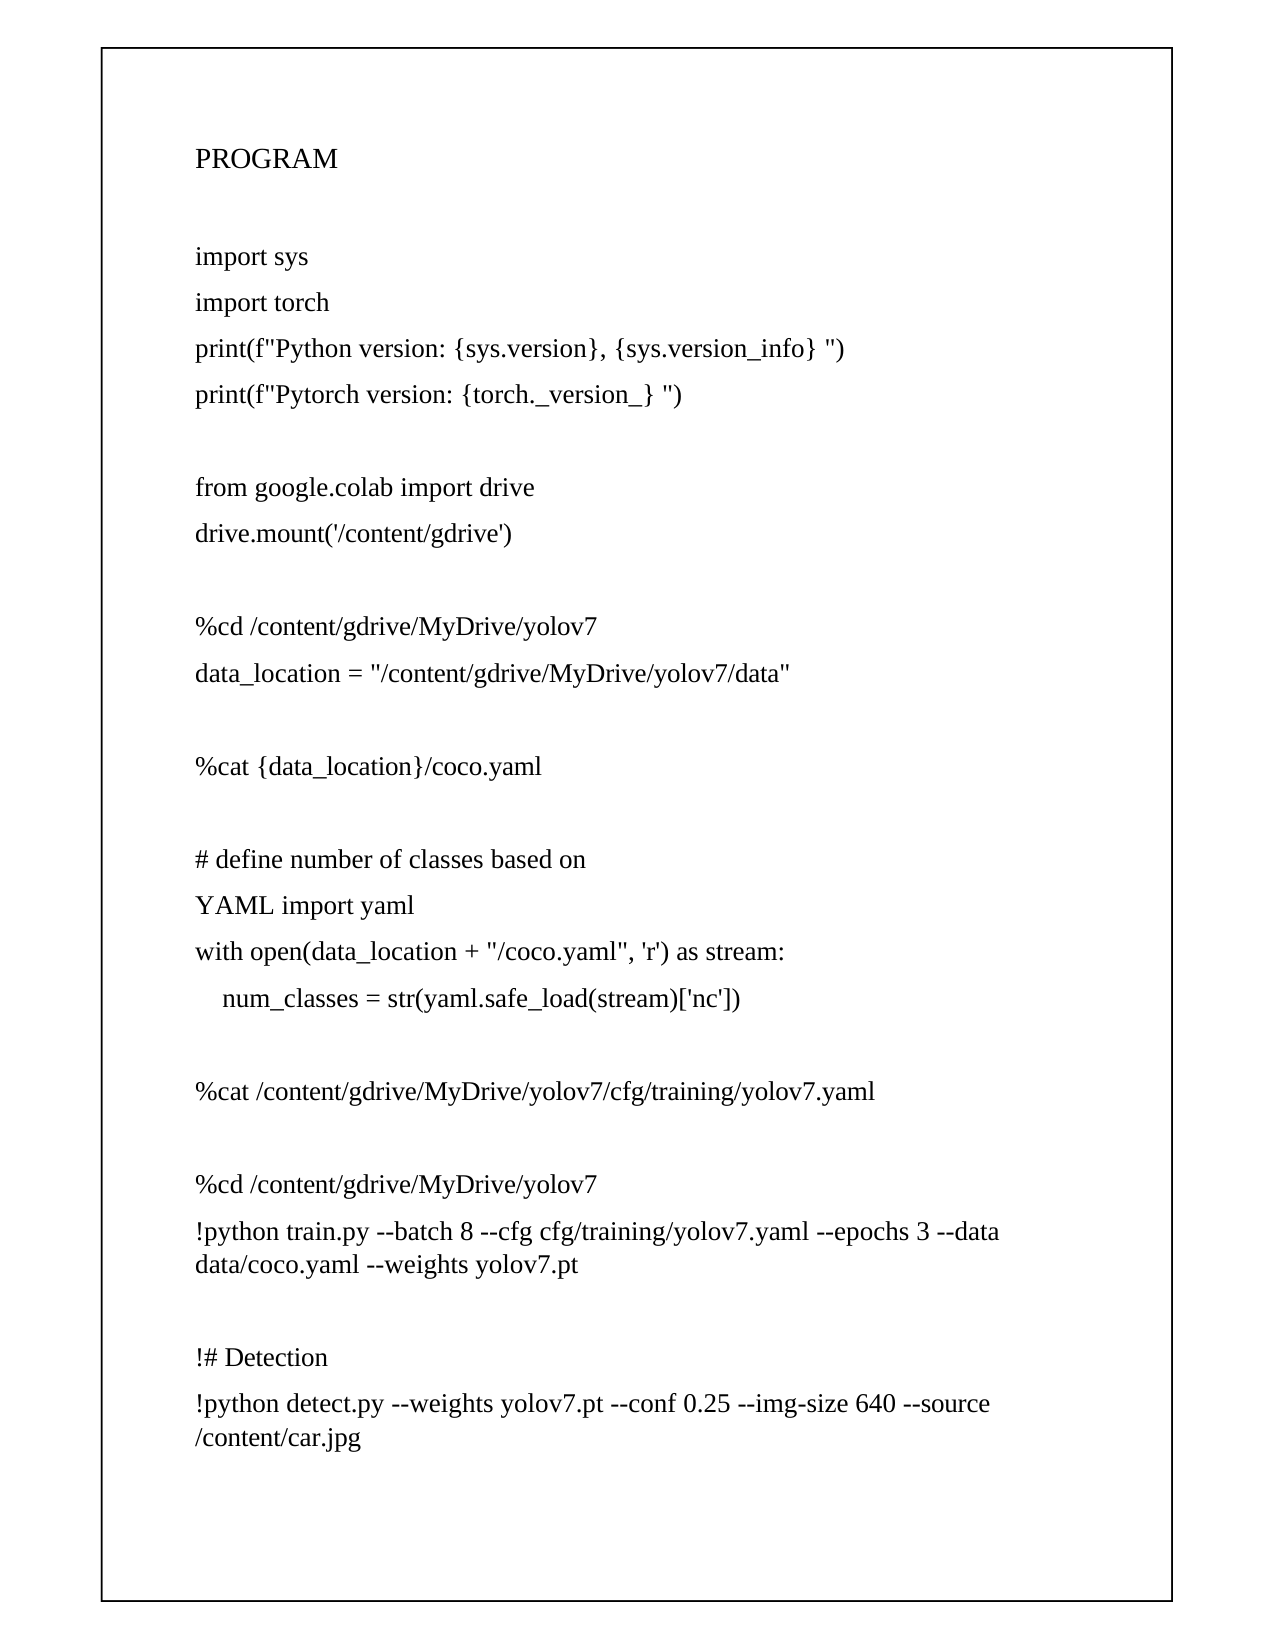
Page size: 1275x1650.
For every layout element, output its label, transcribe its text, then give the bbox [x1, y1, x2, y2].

text %cd /content/gdrive/MyDrive/yolov7 [195, 1168, 1162, 1199]
text %cat {data_location}/coco.yaml [195, 750, 1162, 781]
text with open(data_location + "/coco.yaml", 'r') as stream: num_classes = str(yaml.safe_load(stream)['nc']) [195, 935, 829, 1013]
text data_location = "/content/gdrive/MyDrive/yolov7/data" [195, 657, 1162, 688]
text from google.colab import drive drive.mount('/content/gdrive') [195, 471, 829, 549]
text !python detect.py --weights yolov7.pt --conf 0.25 --img-size 640 --source [195, 1388, 1162, 1419]
text !python train.py --batch 8 --cfg cfg/training/yolov7.yaml --epochs 3 --data data/coco.yaml --weights yolov7.pt [195, 1214, 1119, 1279]
text %cd /content/gdrive/MyDrive/yolov7 [195, 611, 1162, 642]
text !# Detection [195, 1341, 1162, 1372]
text print(f"Python version: {sys.version}, {sys.version_info} ") print(f"Pytorch version: {torch._version_} ") [195, 332, 953, 409]
text %cat /content/gdrive/MyDrive/yolov7/cfg/training/yolov7.yaml [195, 1075, 1162, 1106]
subtitle PROGRAM [195, 141, 1162, 174]
text # define number of classes based on YAML import yaml [195, 843, 668, 920]
text import sys import torch [195, 240, 330, 317]
text /content/car.jpg [195, 1421, 1162, 1452]
